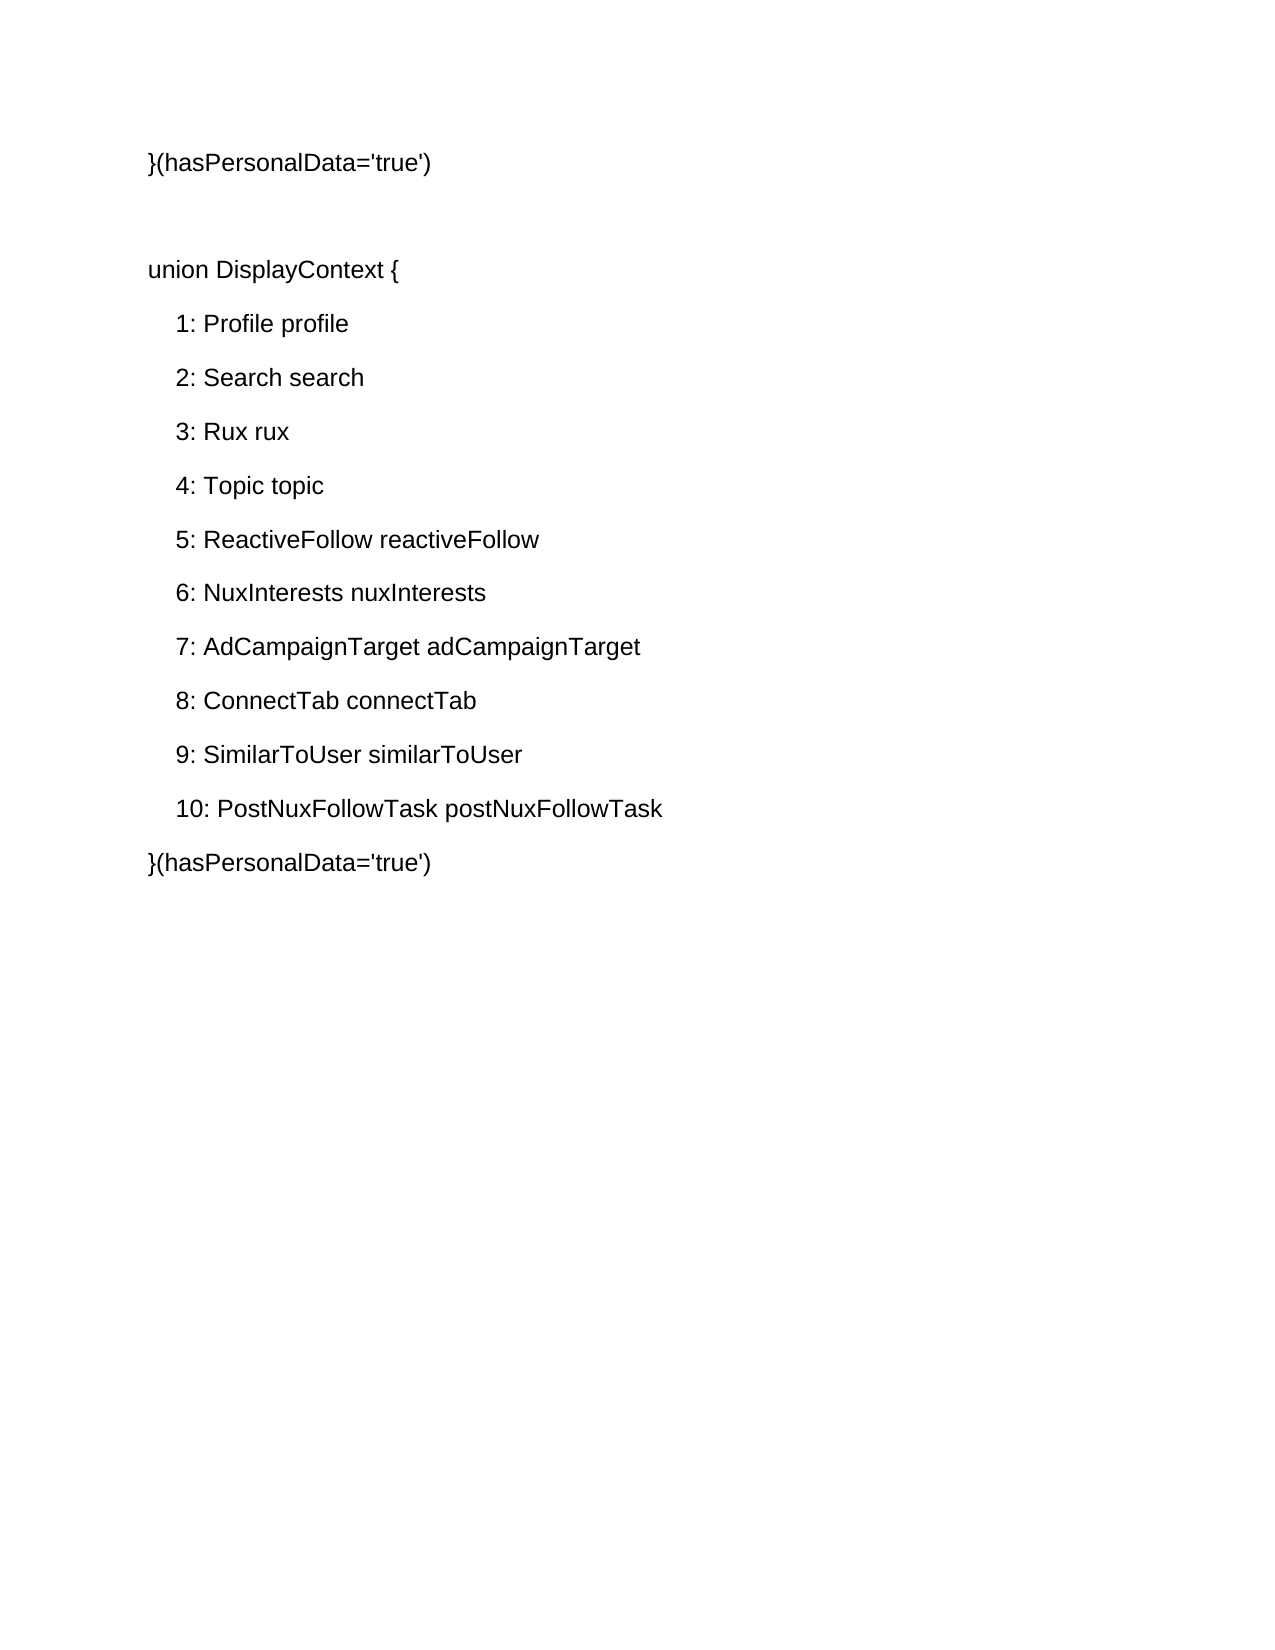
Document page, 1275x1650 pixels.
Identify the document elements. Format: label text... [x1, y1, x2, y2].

text }(hasPersonalData='true') [148, 848, 1127, 876]
text 6: NuxInterests nuxInterests [148, 578, 1127, 607]
text 4: Topic topic [148, 471, 1127, 499]
text 9: SimilarToUser similarToUser [148, 740, 1127, 769]
text }(hasPersonalData='true') [148, 148, 1127, 176]
text 3: Rux rux [148, 417, 1127, 446]
text union DisplayContext { [148, 255, 1127, 284]
text 2: Search search [148, 363, 1127, 392]
text 10: PostNuxFollowTask postNuxFollowTask [148, 794, 1127, 823]
text 5: ReactiveFollow reactiveFollow [148, 524, 1127, 553]
text 1: Profile profile [148, 309, 1127, 338]
text 8: ConnectTab connectTab [148, 686, 1127, 715]
text 7: AdCampaignTarget adCampaignTarget [148, 632, 1127, 661]
